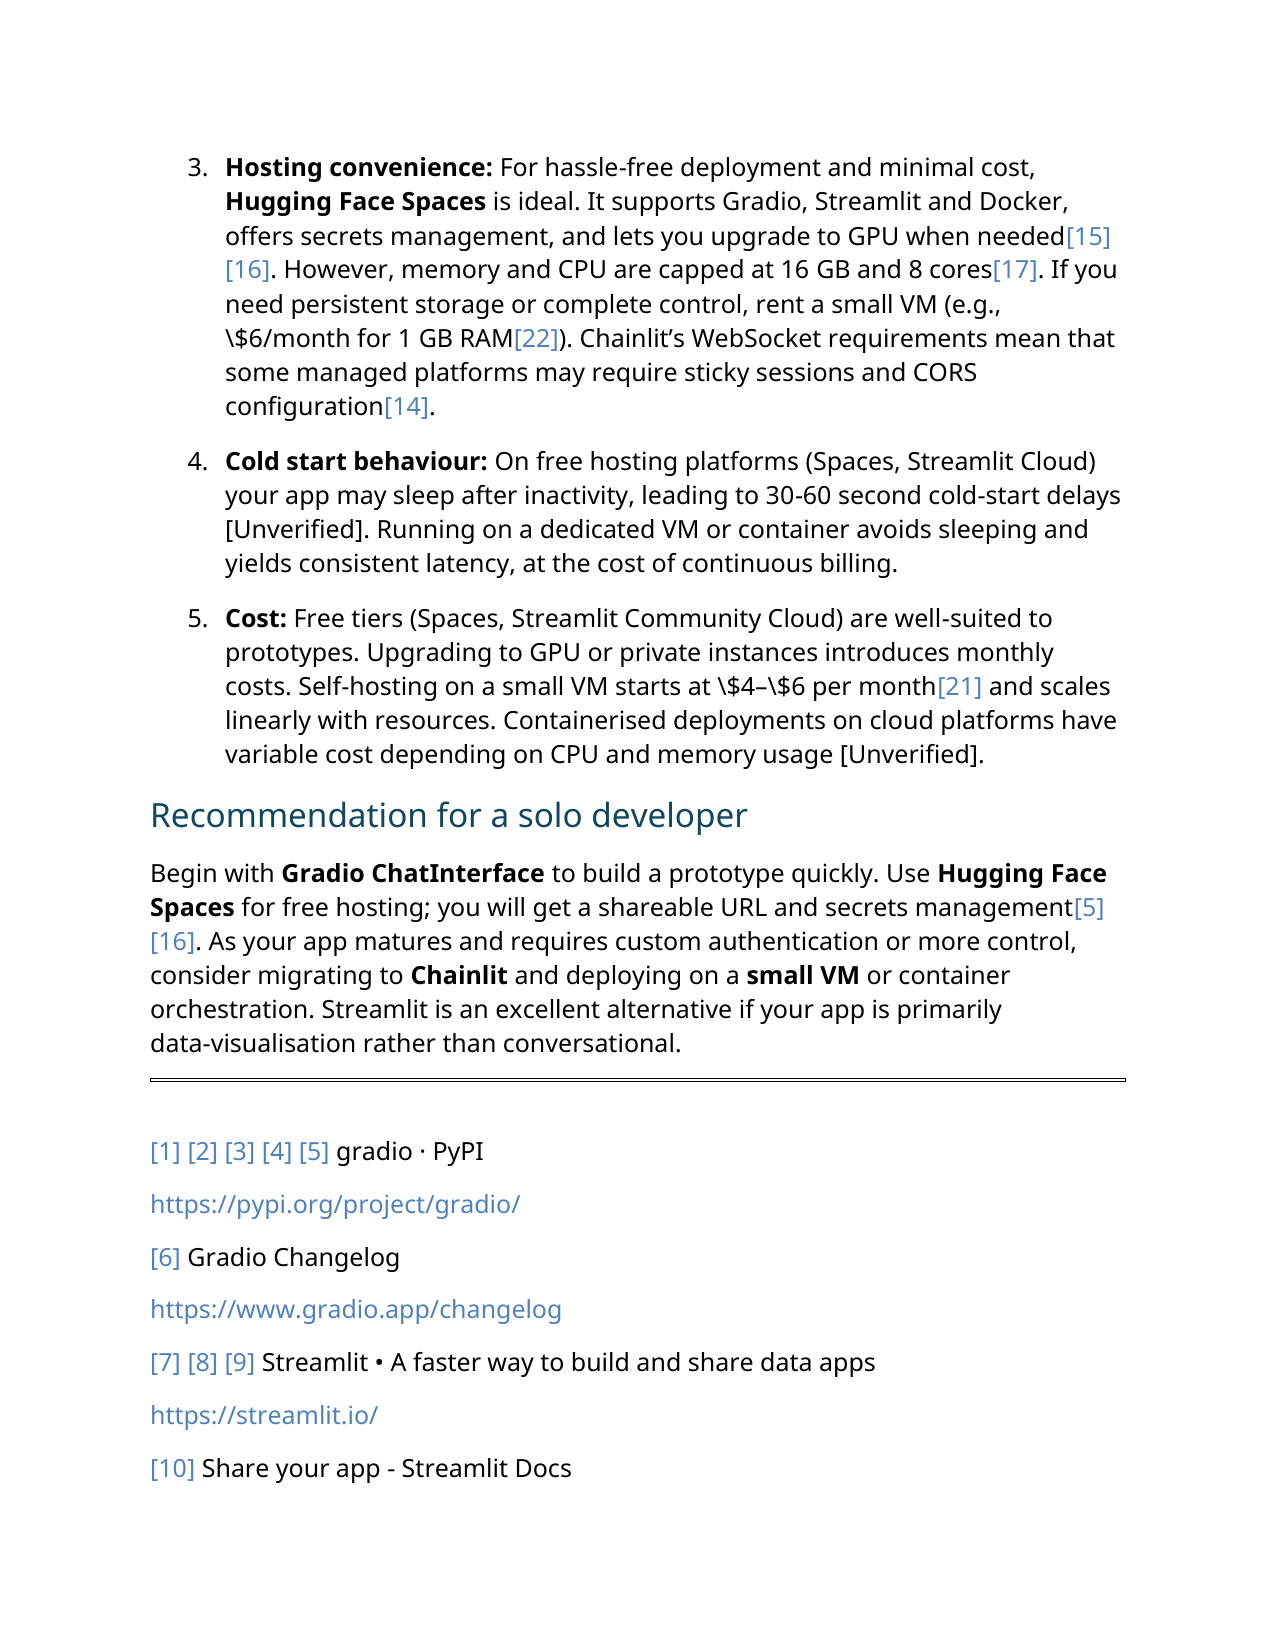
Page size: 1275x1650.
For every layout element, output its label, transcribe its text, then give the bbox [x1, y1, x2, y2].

text [1] [2] [3] [4] [5] gradio · PyPI [150, 1134, 1125, 1168]
text [7] [8] [9] Streamlit • A faster way to build and share data apps [150, 1345, 1125, 1379]
text [6] Gradio Changelog [150, 1239, 1125, 1273]
list Cost: Free tiers (Spaces, Streamlit Community Cloud) are well‑suited to prototypes. Upgrading to GPU or private instances introduces monthly costs. Self‑hosting on a small VM starts at \$4–\$6 per month[21] and scales linearly with resources. Containerised deployments on cloud platforms have variable cost depending on CPU and memory usage [Unverified]. [187, 600, 1125, 771]
text https://pypi.org/project/gradio/ [150, 1187, 1125, 1221]
text Begin with Gradio ChatInterface to build a prototype quickly. Use Hugging Face Spaces for free hosting; you will get a shareable URL and secrets management[5][16]. As your app matures and requires custom authentication or more control, consider migrating to Chainlit and deploying on a small VM or container orchestration. Streamlit is an excellent alternative if your app is primarily data‑visualisation rather than conversational. [150, 856, 1125, 1060]
subtitle Recommendation for a solo developer [150, 792, 1125, 837]
list Hosting convenience: For hassle‑free deployment and minimal cost, Hugging Face Spaces is ideal. It supports Gradio, Streamlit and Docker, offers secrets management, and lets you upgrade to GPU when needed[15][16]. However, memory and CPU are capped at 16 GB and 8 cores[17]. If you need persistent storage or complete control, rent a small VM (e.g., \$6/month for 1 GB RAM[22]). Chainlit’s WebSocket requirements mean that some managed platforms may require sticky sessions and CORS configuration[14]. [187, 150, 1125, 422]
text https://streamlit.io/ [150, 1398, 1125, 1432]
text https://www.gradio.app/changelog [150, 1292, 1125, 1326]
list Cold start behaviour: On free hosting platforms (Spaces, Streamlit Cloud) your app may sleep after inactivity, leading to 30‑60 second cold‑start delays [Unverified]. Running on a dedicated VM or container avoids sleeping and yields consistent latency, at the cost of continuous billing. [187, 443, 1125, 579]
text [10] Share your app - Streamlit Docs [150, 1451, 1125, 1485]
